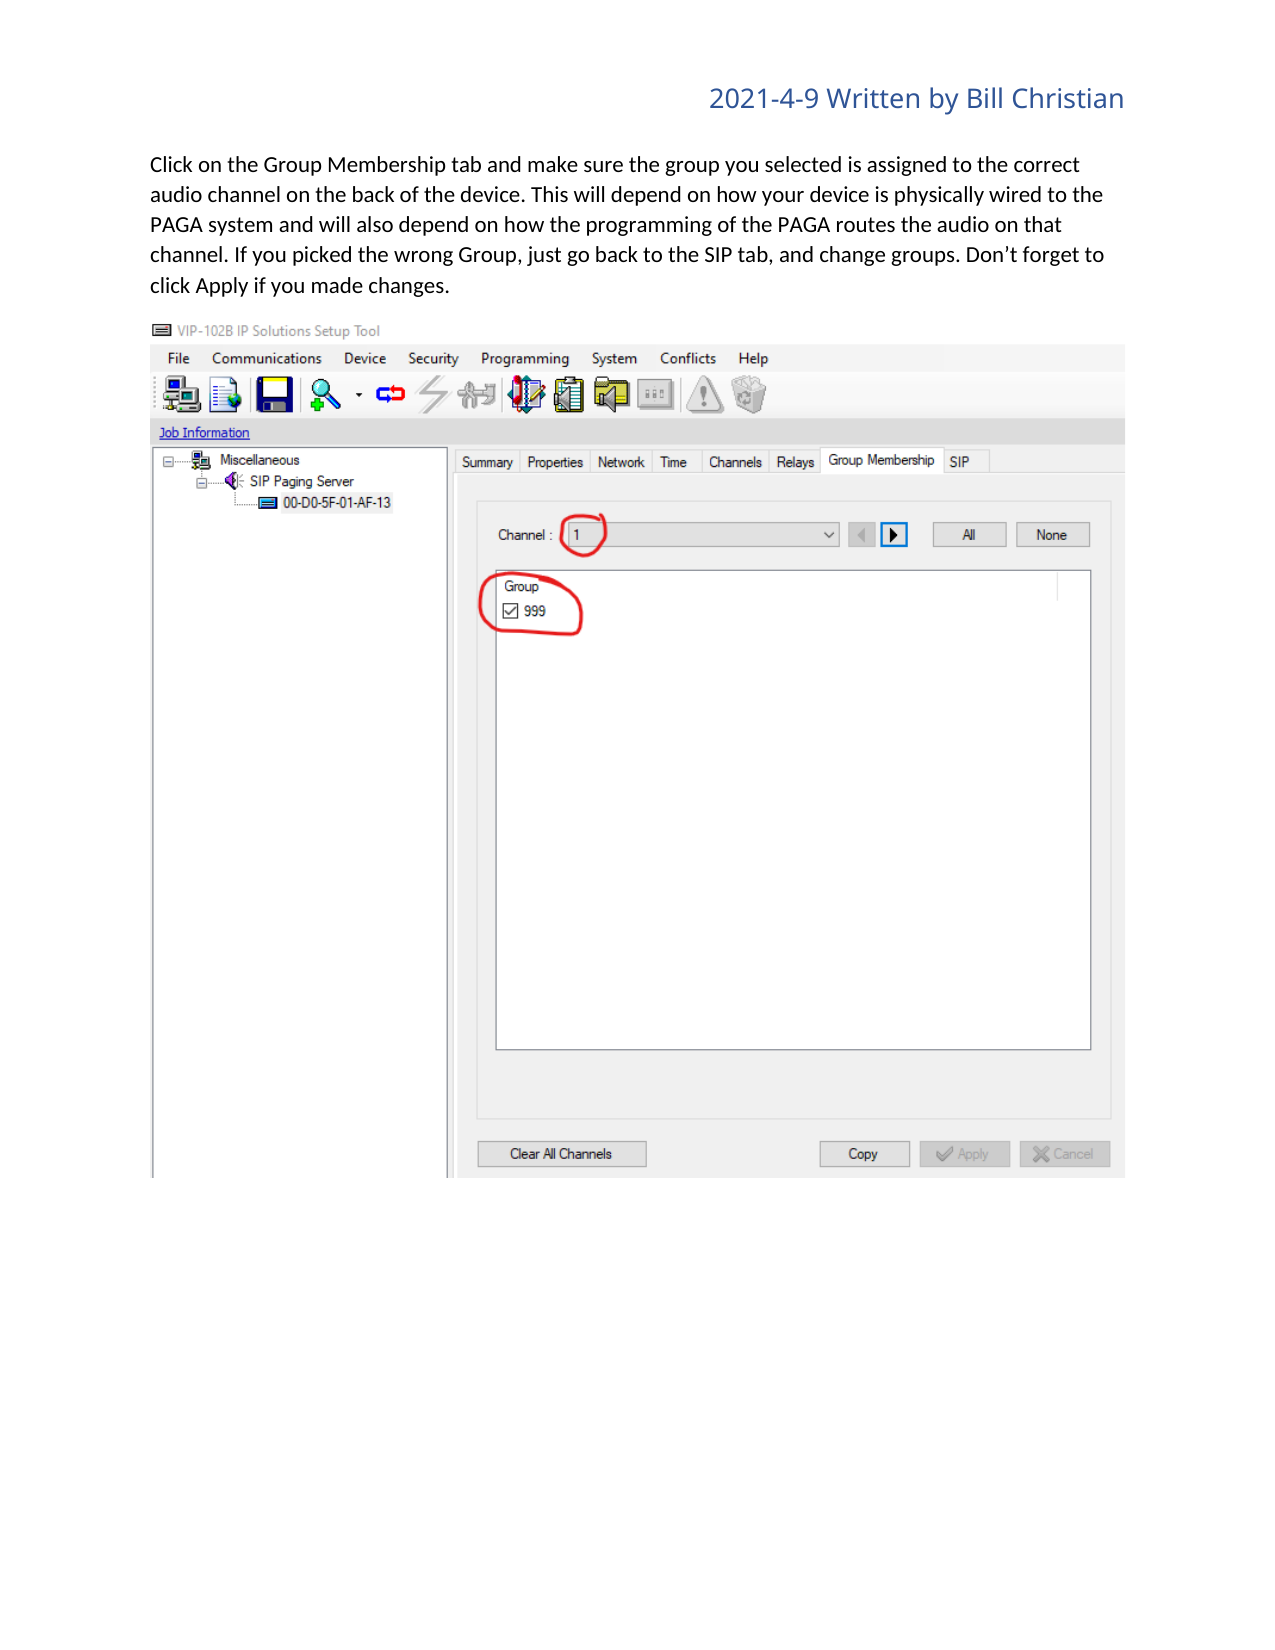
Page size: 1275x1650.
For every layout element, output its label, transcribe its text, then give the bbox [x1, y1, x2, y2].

picture [150, 317, 1125, 1178]
text Click on the Group Membership tab and make sure the group you selected is assigned to the correct audio channel on the back of the device. This will depend on how your device is physically wired to the PAGA system and will also depend on how the programming of the PAGA routes the audio on that channel. If you picked the wrong Group, just go back to the SIP tab, and change groups. Don’t forget to click Apply if you made changes. [150, 150, 1125, 299]
